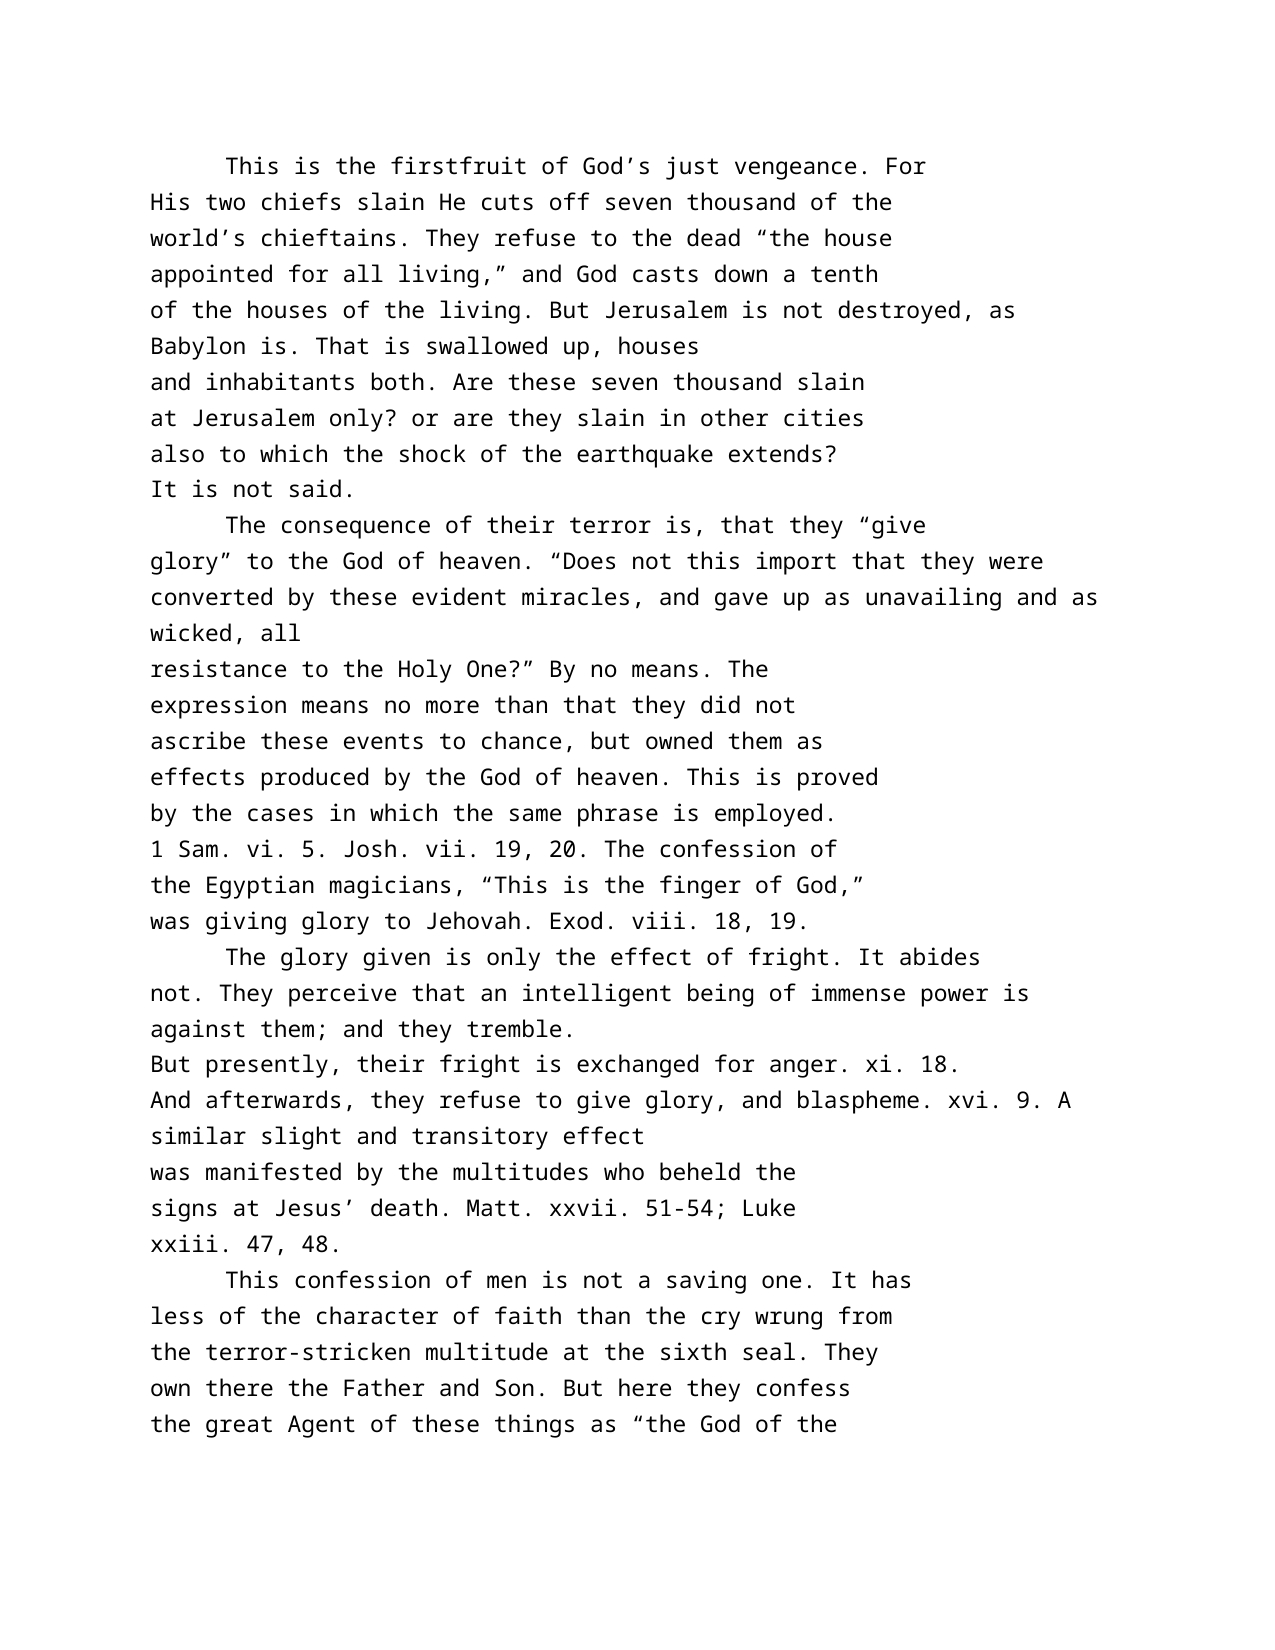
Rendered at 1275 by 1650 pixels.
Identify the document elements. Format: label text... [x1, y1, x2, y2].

text This is the firstfruit of God’s just vengeance. For His two chiefs slain He cuts off seven thousand of the world’s chieftains. They refuse to the dead “the house appointed for all living,” and God casts down a tenth of the houses of the living. But Jerusalem is not destroyed, as Babylon is. That is swallowed up, houses and inhabitants both. Are these seven thousand slain at Jerusalem only? or are they slain in other cities also to which the shock of the earthquake extends? It is not said. The consequence of their terror is, that they “give glory” to the God of heaven. “Does not this import that they were converted by these evident miracles, and gave up as unavailing and as wicked, all resistance to the Holy One?” By no means. The expression means no more than that they did not ascribe these events to chance, but owned them as effects produced by the God of heaven. This is proved by the cases in which the same phrase is employed. 1 Sam. vi. 5. Josh. vii. 19, 20. The confession of the Egyptian magicians, “This is the finger of God,” was giving glory to Jehovah. Exod. viii. 18, 19. The glory given is only the effect of fright. It abides not. They perceive that an intelligent being of immense power is against them; and they tremble. But presently, their fright is exchanged for anger. xi. 18. And afterwards, they refuse to give glory, and blaspheme. xvi. 9. A similar slight and transitory effect was manifested by the multitudes who beheld the signs at Jesus’ death. Matt. xxvii. 51-54; Luke xxiii. 47, 48. This confession of men is not a saving one. It has less of the character of faith than the cry wrung from the terror-stricken multitude at the sixth seal. They own there the Father and Son. But here they confess the great Agent of these things as “the God of the [150, 150, 1125, 1469]
